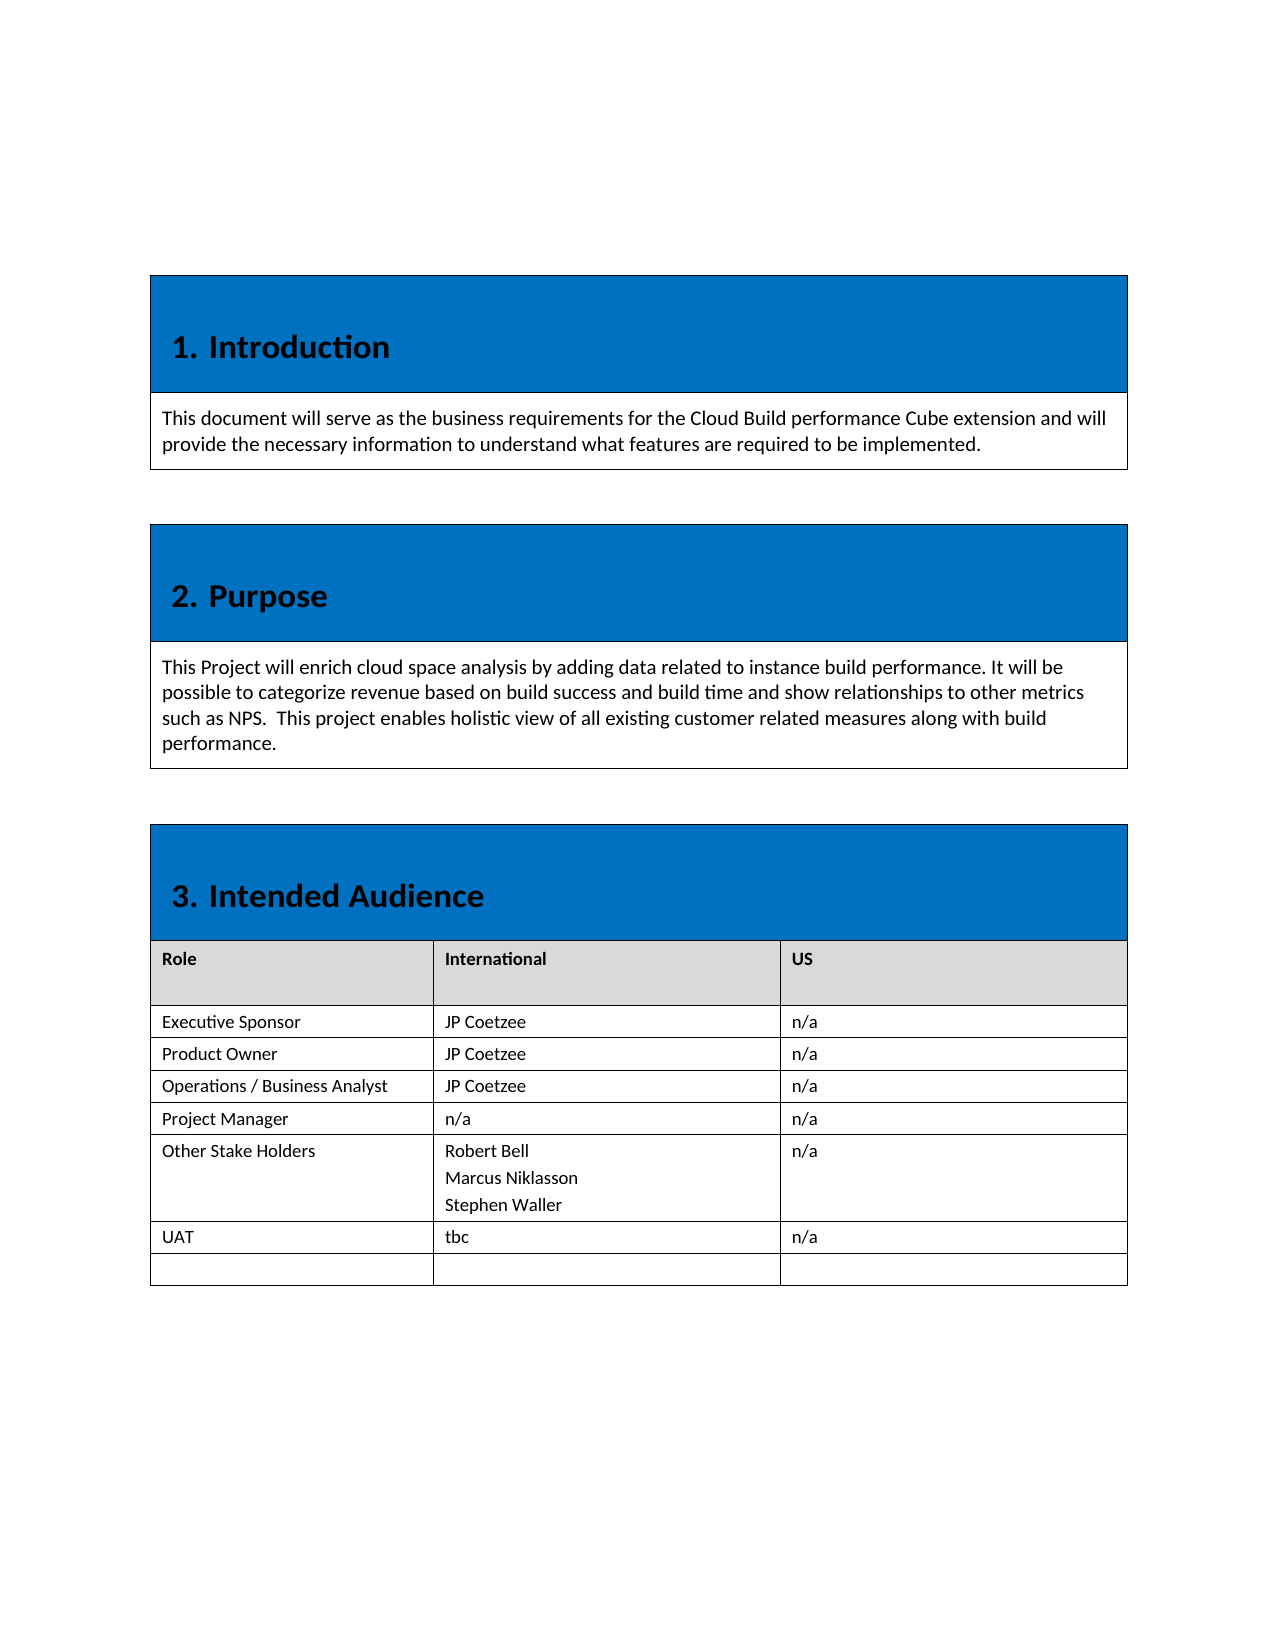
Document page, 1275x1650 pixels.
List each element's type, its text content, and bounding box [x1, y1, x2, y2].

table_cell Operations / Business Analyst [151, 1071, 433, 1102]
table_cell This document will serve as the business requirements for the Cloud Build performance Cube extension and will provide the necessary information to understand what features are required to be implemented. [151, 393, 1127, 469]
table_cell tbc [434, 1222, 780, 1253]
table_cell JP Coetzee [434, 1038, 780, 1069]
table_cell JP Coetzee [434, 1071, 780, 1102]
table_cell International [434, 941, 780, 1005]
table_cell Executive Sponsor [151, 1006, 433, 1037]
table_cell Product Owner [151, 1038, 433, 1069]
table_cell This Project will enrich cloud space analysis by adding data related to instance build performance. It will be possible to categorize revenue based on build success and build time and show relationships to other metrics such as NPS. This project enables holistic view of all existing customer related measures along with build performance. [151, 642, 1127, 768]
table_cell n/a [781, 1006, 1127, 1037]
table_cell n/a [781, 1135, 1127, 1221]
table_header Purpose [151, 525, 1127, 641]
table_cell n/a [781, 1103, 1127, 1134]
table_cell Project Manager [151, 1103, 433, 1134]
table_cell [151, 1254, 433, 1285]
table_header Intended Audience [151, 825, 1127, 940]
table_cell Role [151, 941, 433, 1005]
table_header Introduction [151, 276, 1127, 392]
table_cell UAT [151, 1222, 433, 1253]
table_cell Other Stake Holders [151, 1135, 433, 1221]
table_cell JP Coetzee [434, 1006, 780, 1037]
table_cell Robert Bell Marcus Niklasson Stephen Waller [434, 1135, 780, 1221]
table_cell [434, 1254, 780, 1285]
table_cell US [781, 941, 1127, 1005]
table_cell n/a [781, 1038, 1127, 1069]
table_cell [781, 1254, 1127, 1285]
table_cell n/a [781, 1071, 1127, 1102]
table_cell n/a [781, 1222, 1127, 1253]
table_cell n/a [434, 1103, 780, 1134]
